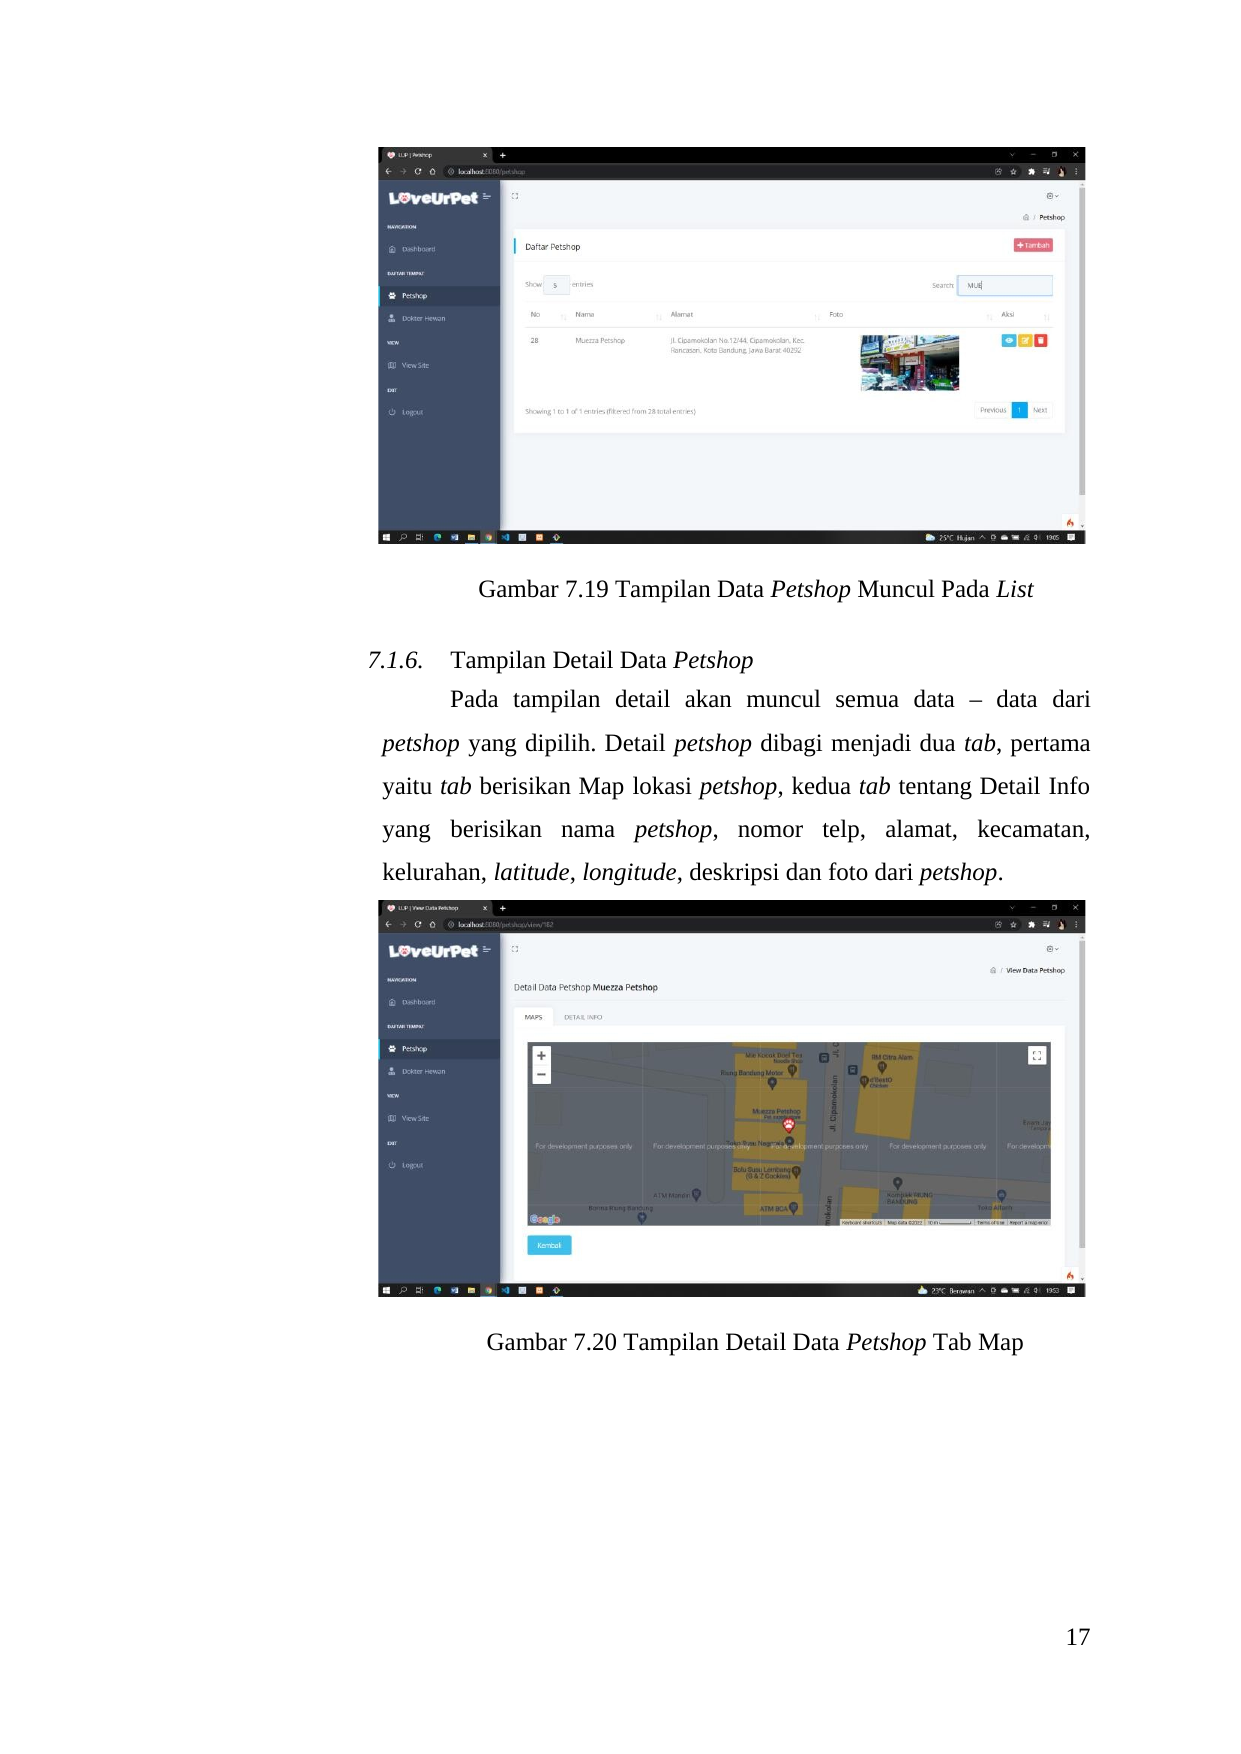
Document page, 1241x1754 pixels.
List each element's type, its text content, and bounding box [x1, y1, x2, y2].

picture [378, 147, 1086, 544]
text Pada tampilan detail akan muncul semua data – data dari petshop yang dipilih. Detail petshop dibagi menjadi dua tab, pertama yaitu tab berisikan Map lokasi petshop, kedua tab tentang Detail Info yang berisikan nama petshop, nomor telp, alamat, kecamatan, kelurahan, latitude, longitude, deskripsi dan foto dari petshop. [382, 684, 1091, 886]
picture [378, 900, 1086, 1297]
list Tampilan Detail Data Petshop [367, 645, 1115, 674]
text Gambar 7.19 Tampilan Data Petshop Muncul Pada List [478, 574, 1115, 602]
text Gambar 7.20 Tampilan Detail Data Petshop Tab Map [486, 1327, 1115, 1355]
